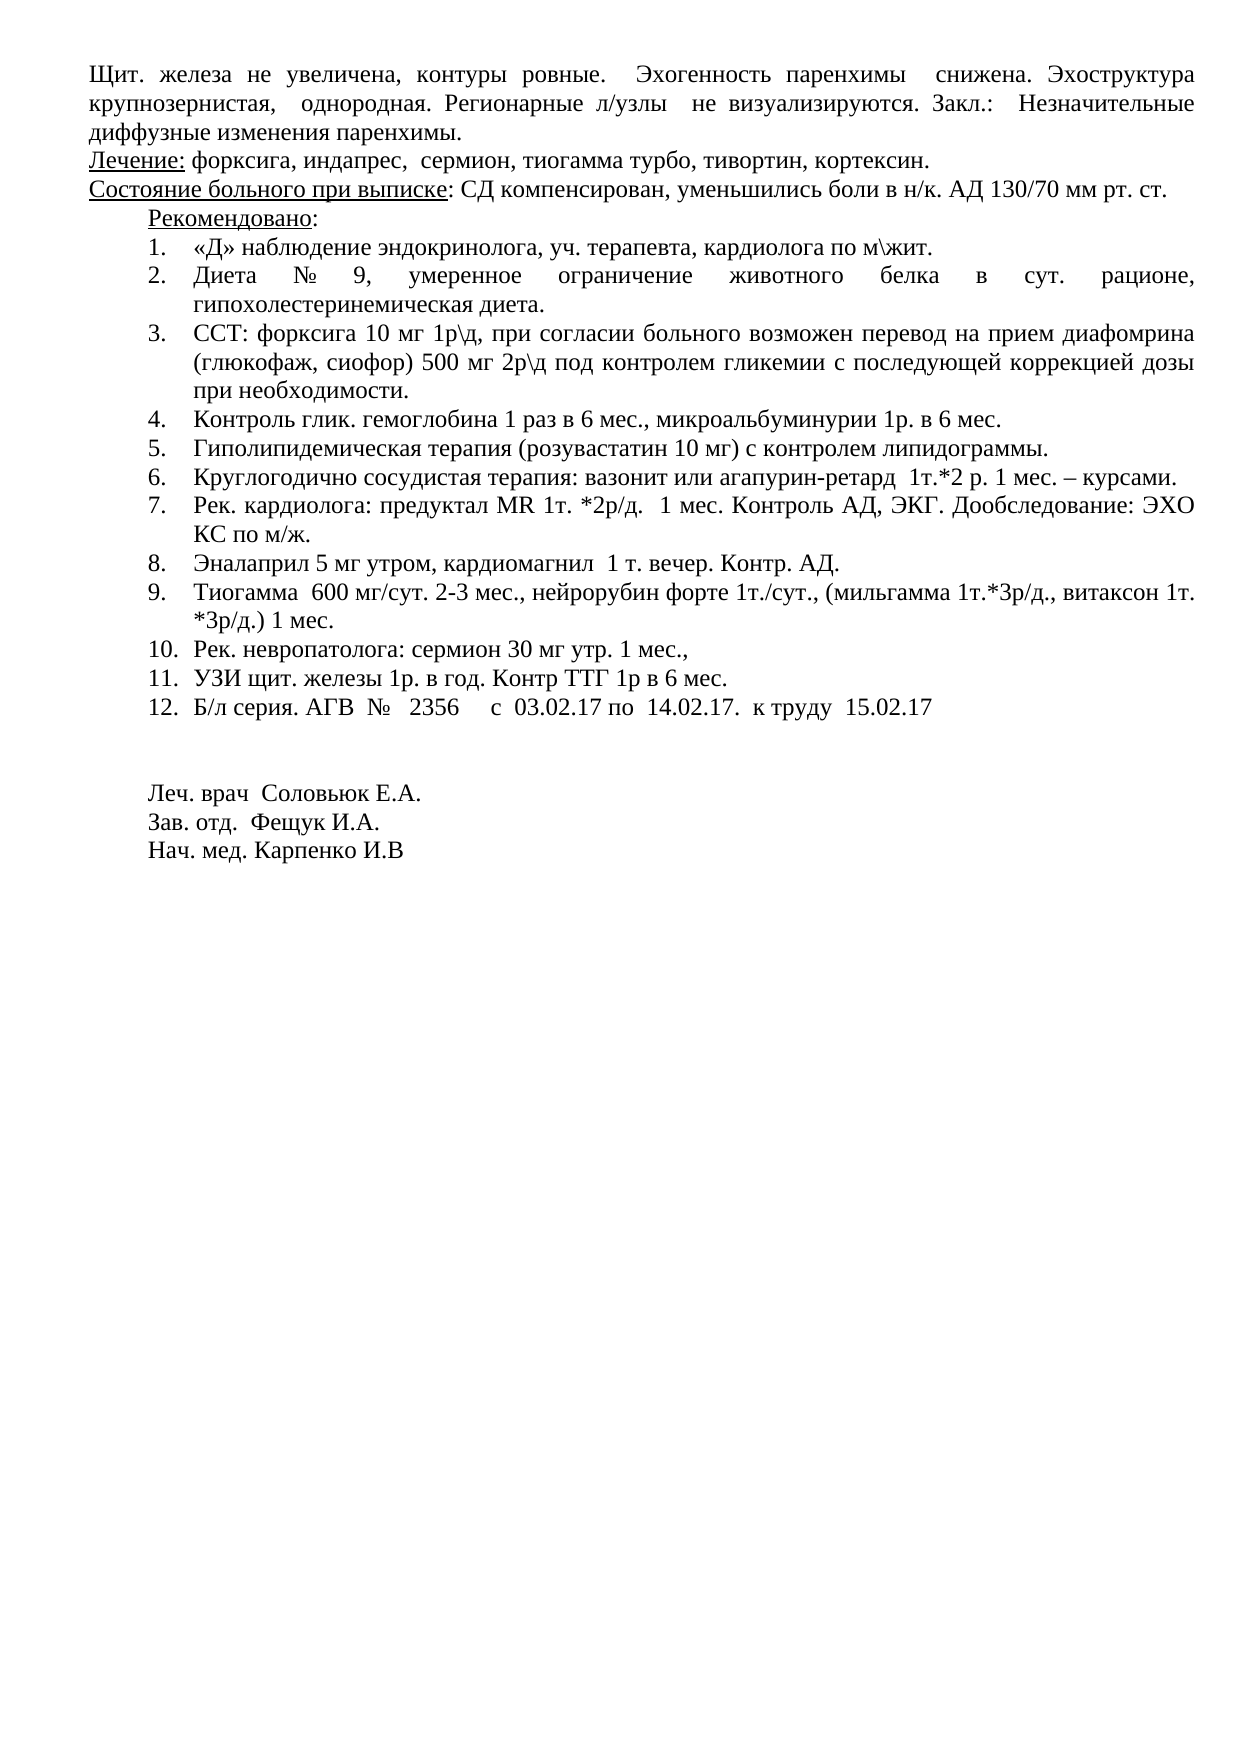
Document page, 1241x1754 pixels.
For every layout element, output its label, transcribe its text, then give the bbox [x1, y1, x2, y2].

list УЗИ щит. железы 1р. в год. Контр ТТГ 1р в 6 мес. [148, 663, 1196, 692]
list Контроль глик. гемоглобина 1 раз в 6 мес., микроальбуминурии 1р. в 6 мес. [148, 404, 1196, 433]
list Рек. невропатолога: сермион 30 мг утр. 1 мес., [148, 634, 1196, 663]
list Круглогодично сосудистая терапия: вазонит или агапурин-ретард 1т.*2 р. 1 мес. – курсами. [148, 462, 1196, 490]
text Состояние больного при выписке: СД компенсирован, уменьшились боли в н/к. АД 130/70 мм рт. ст. [89, 174, 1196, 203]
text Нач. мед. Карпенко И.В [148, 835, 1196, 864]
list Диета № 9, умеренное ограничение животного белка в сут. рационе, гипохолестеринемическая диета. [148, 260, 1196, 318]
list «Д» наблюдение эндокринолога, уч. терапевта, кардиолога по м\жит. [148, 232, 1196, 260]
text Зав. отд. Фещук И.А. [148, 807, 1196, 835]
list Эналаприл 5 мг утром, кардиомагнил 1 т. вечер. Контр. АД. [148, 548, 1196, 577]
list Б/л серия. АГВ № 2356 с 03.02.17 по 14.02.17. к труду 15.02.17 [148, 692, 1196, 720]
text Лечение: форксига, индапрес, сермион, тиогамма турбо, тивортин, кортексин. [89, 145, 1196, 174]
list Гиполипидемическая терапия (розувастатин 10 мг) с контролем липидограммы. [148, 433, 1196, 462]
list ССТ: форксига 10 мг 1р\д, при согласии больного возможен перевод на прием диафомрина (глюкофаж, сиофор) 500 мг 2р\д под контролем гликемии с последующей коррекцией дозы при необходимости. [148, 318, 1196, 404]
subtitle Леч. врач Соловьюк Е.А. [148, 778, 1196, 807]
list Тиогамма 600 мг/сут. 2-3 мес., нейрорубин форте 1т./сут., (мильгамма 1т.*3р/д., витаксон 1т. *3р/д.) 1 мес. [148, 577, 1196, 634]
text Щит. железа не увеличена, контуры ровные. Эхогенность паренхимы снижена. Эхоструктура крупнозернистая, однородная. Регионарные л/узлы не визуализируются. Закл.: Незначительные диффузные изменения паренхимы. [89, 59, 1196, 145]
text Рекомендовано: [148, 203, 1196, 232]
list Рек. кардиолога: предуктал МR 1т. *2р/д. 1 мес. Контроль АД, ЭКГ. Дообследование: ЭХО КС по м/ж. [148, 490, 1196, 548]
